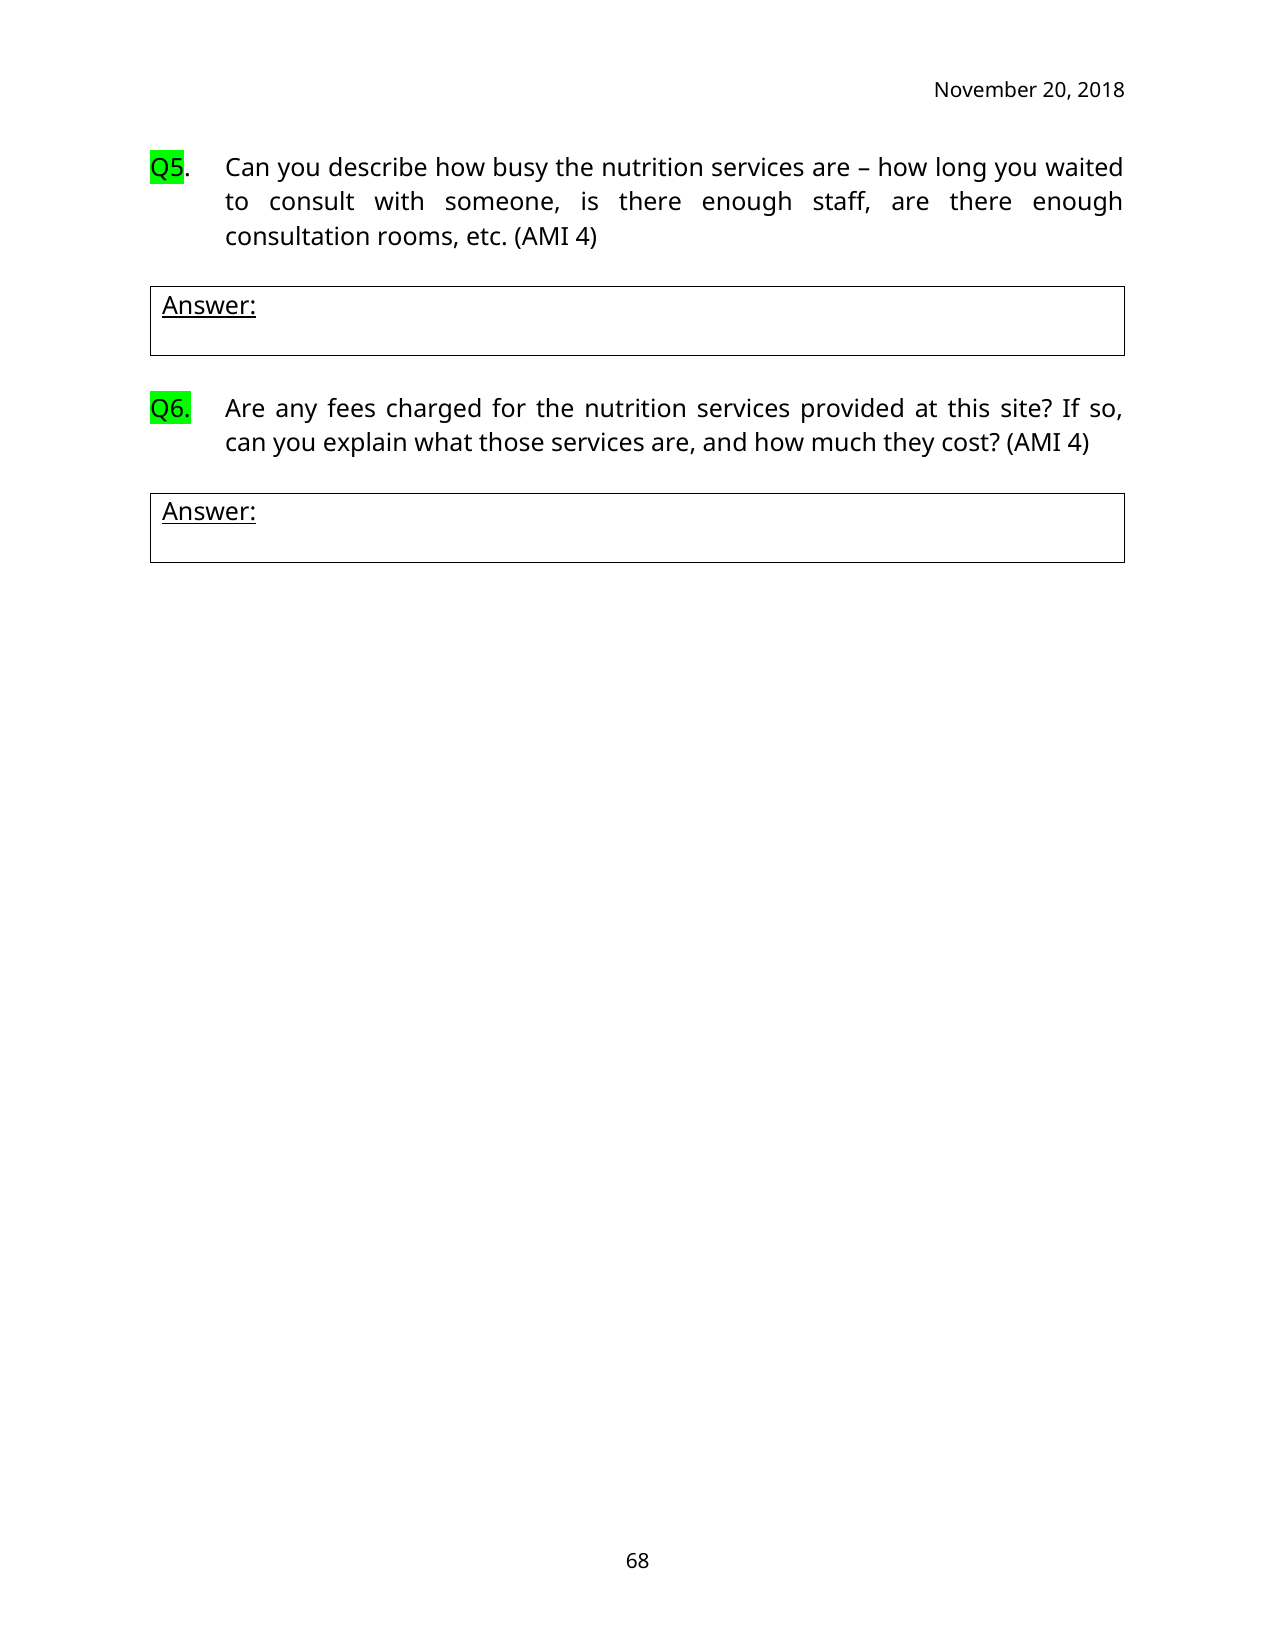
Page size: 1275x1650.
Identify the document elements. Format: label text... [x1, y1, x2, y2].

text Q6. Are any fees charged for the nutrition services provided at this site? If so, can you explain what those services are, and how much they cost? (AMI 4) [150, 391, 1125, 459]
table_header Answer: [151, 494, 1124, 562]
text Q5. Can you describe how busy the nutrition services are – how long you waited to consult with someone, is there enough staff, are there enough consultation rooms, etc. (AMI 4) [150, 150, 1125, 252]
table_header Answer: [151, 287, 1124, 355]
